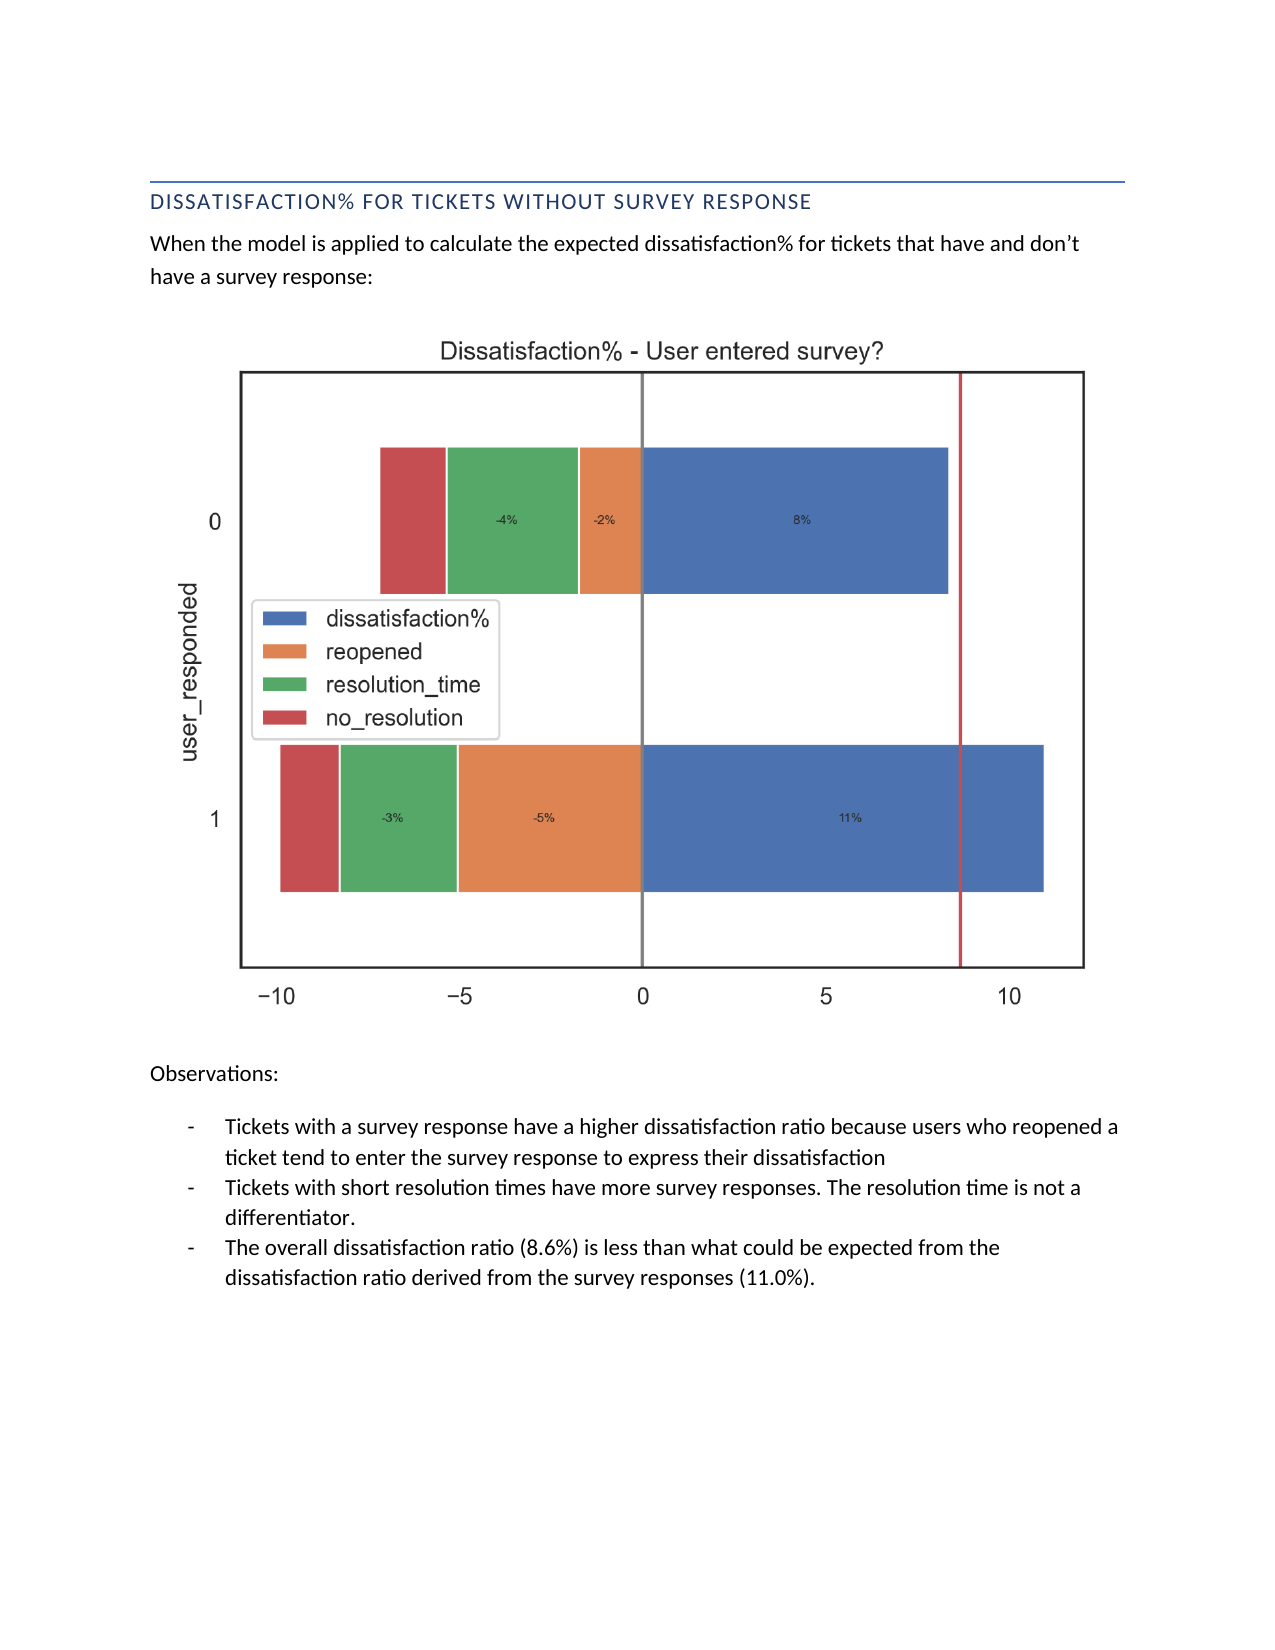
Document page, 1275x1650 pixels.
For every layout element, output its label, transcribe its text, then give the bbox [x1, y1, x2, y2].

list Tickets with short resolution times have more survey responses. The resolution time is not a differentiator. [187, 1173, 1125, 1231]
text When the model is applied to calculate the expected dissatisfaction% for tickets that have and don’t have a survey response: [150, 229, 1125, 290]
picture [150, 314, 1110, 1035]
text Observations: [150, 1059, 1125, 1087]
list Tickets with a survey response have a higher dissatisfaction ratio because users who reopened a ticket tend to enter the survey response to express their dissatisfaction [187, 1112, 1125, 1171]
list The overall dissatisfaction ratio (8.6%) is less than what could be expected from the dissatisfaction ratio derived from the survey responses (11.0%). [187, 1233, 1125, 1292]
subtitle Dissatisfaction% for tickets without survey response [150, 183, 1125, 215]
